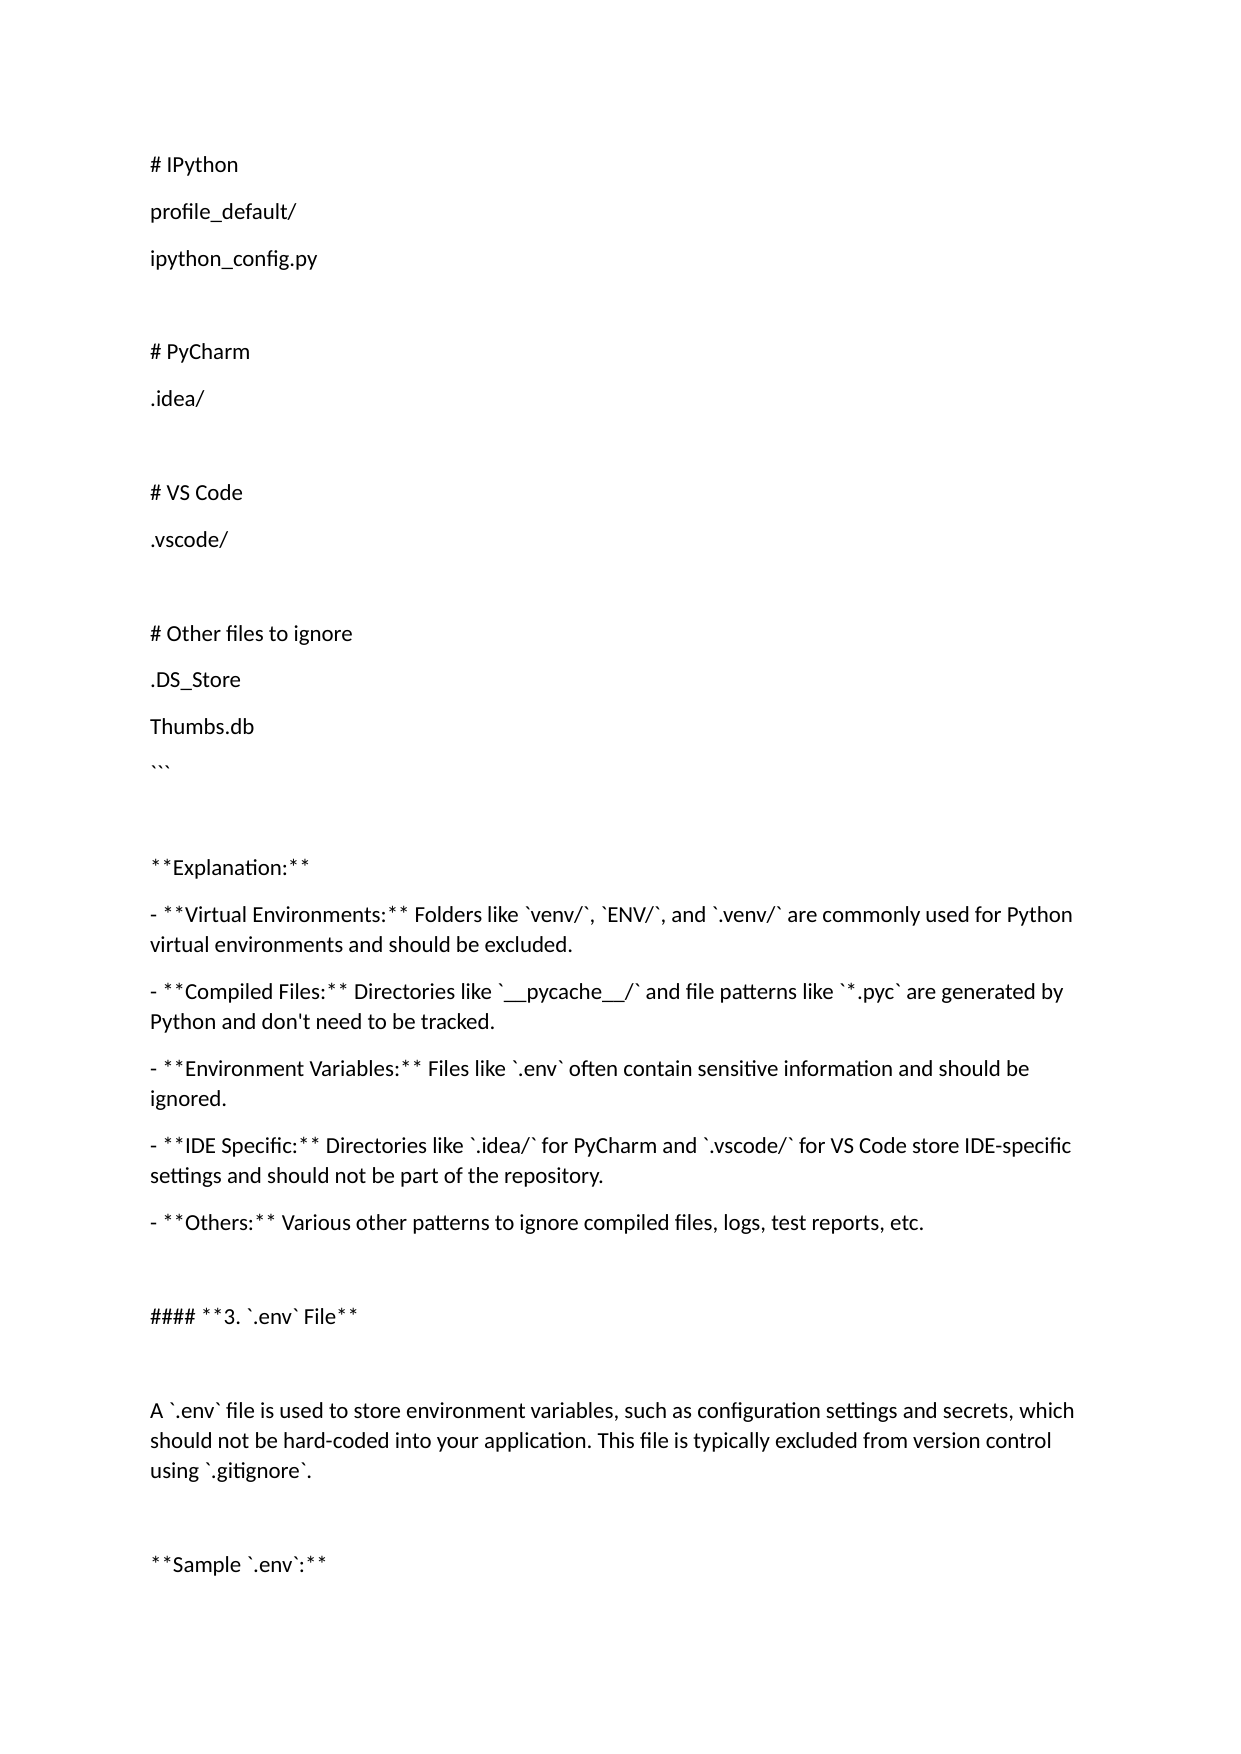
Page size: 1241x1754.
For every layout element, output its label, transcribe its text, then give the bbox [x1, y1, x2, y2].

text # IPython [150, 150, 1090, 178]
text #### **3. `.env` File** [150, 1302, 1090, 1330]
text **Explanation:** [150, 853, 1090, 881]
text ``` [150, 759, 1090, 787]
text A `.env` file is used to store environment variables, such as configuration settings and secrets, which should not be hard-coded into your application. This file is typically excluded from version control using `.gitignore`. [150, 1396, 1090, 1484]
text # PyCharm [150, 337, 1090, 366]
text ipython_config.py [150, 244, 1090, 272]
text # Other files to ignore [150, 619, 1090, 647]
text - **Others:** Various other patterns to ignore compiled files, logs, test reports, etc. [150, 1208, 1090, 1236]
text .DS_Store [150, 666, 1090, 694]
text - **Compiled Files:** Directories like `__pycache__/` and file patterns like `*.pyc` are generated by Python and don't need to be tracked. [150, 977, 1090, 1035]
text # VS Code [150, 478, 1090, 506]
text .idea/ [150, 384, 1090, 412]
text **Sample `.env`:** [150, 1550, 1090, 1578]
text - **IDE Specific:** Directories like `.idea/` for PyCharm and `.vscode/` for VS Code store IDE-specific settings and should not be part of the repository. [150, 1131, 1090, 1189]
text - **Environment Variables:** Files like `.env` often contain sensitive information and should be ignored. [150, 1054, 1090, 1112]
text .vscode/ [150, 525, 1090, 553]
text - **Virtual Environments:** Folders like `venv/`, `ENV/`, and `.venv/` are commonly used for Python virtual environments and should be excluded. [150, 900, 1090, 958]
text Thumbs.db [150, 712, 1090, 741]
text profile_default/ [150, 197, 1090, 225]
